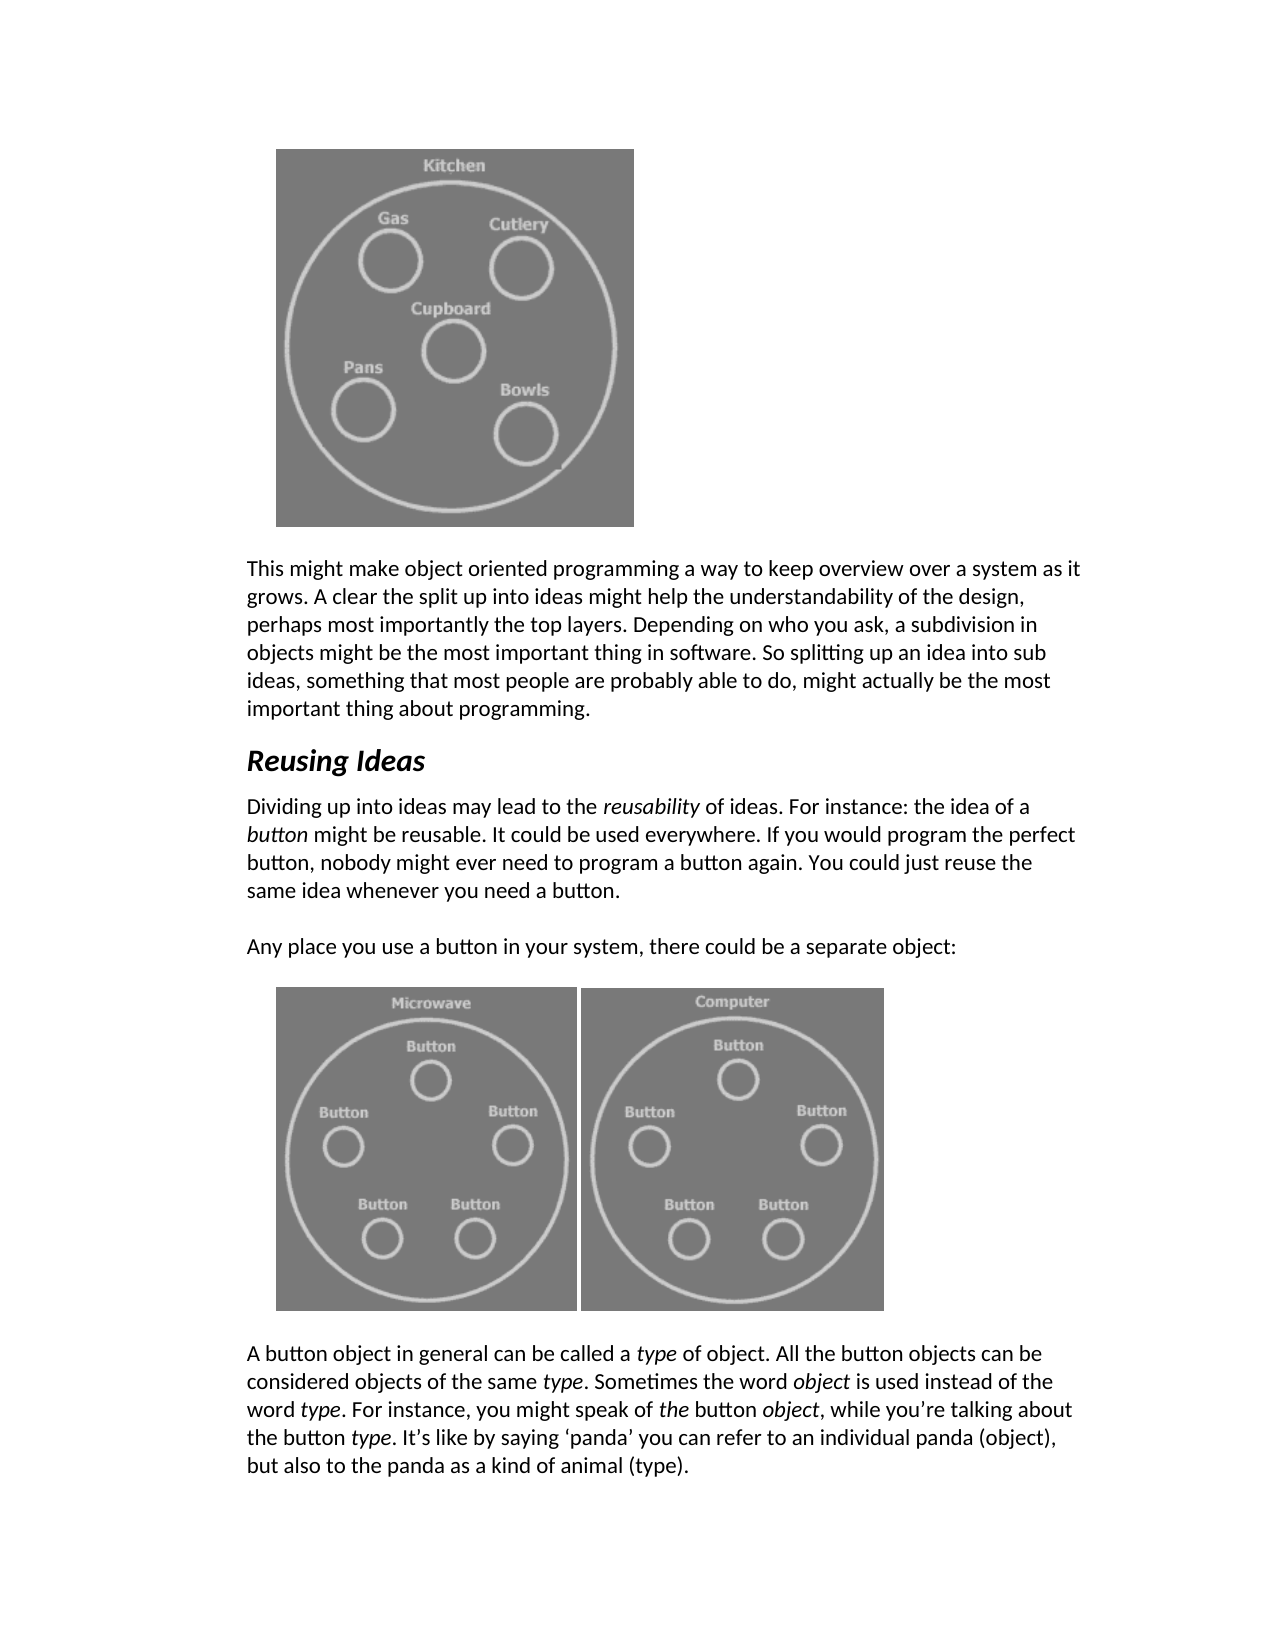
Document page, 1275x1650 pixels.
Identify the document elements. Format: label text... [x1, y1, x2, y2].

picture [276, 987, 577, 1311]
text Any place you use a button in your system, there could be a separate object: [247, 932, 1087, 960]
picture [276, 149, 634, 527]
text Dividing up into ideas may lead to the reusability of ideas. For instance: the idea of a button might be reusable. It could be used everywhere. If you would program the perfect button, nobody might ever need to program a button again. You could just reuse the same idea whenever you need a button. [247, 792, 1087, 904]
text A button object in general can be called a type of object. All the button objects can be considered objects of the same type. Sometimes the word object is used instead of the word type. For instance, you might speak of the button object, while you’re talking about the button type. It’s like by saying ‘panda’ you can refer to an individual panda (object), but also to the panda as a kind of animal (type). [247, 1339, 1087, 1479]
picture [581, 988, 884, 1311]
text This might make object oriented programming a way to keep overview over a system as it grows. A clear the split up into ideas might help the understandability of the design, perhaps most importantly the top layers. Depending on who you ask, a subdivision in objects might be the most important thing in software. So splitting up an idea into sub ideas, something that most people are probably able to do, might actually be the most important thing about programming. [247, 554, 1087, 722]
subtitle Reusing Ideas [247, 741, 1087, 779]
